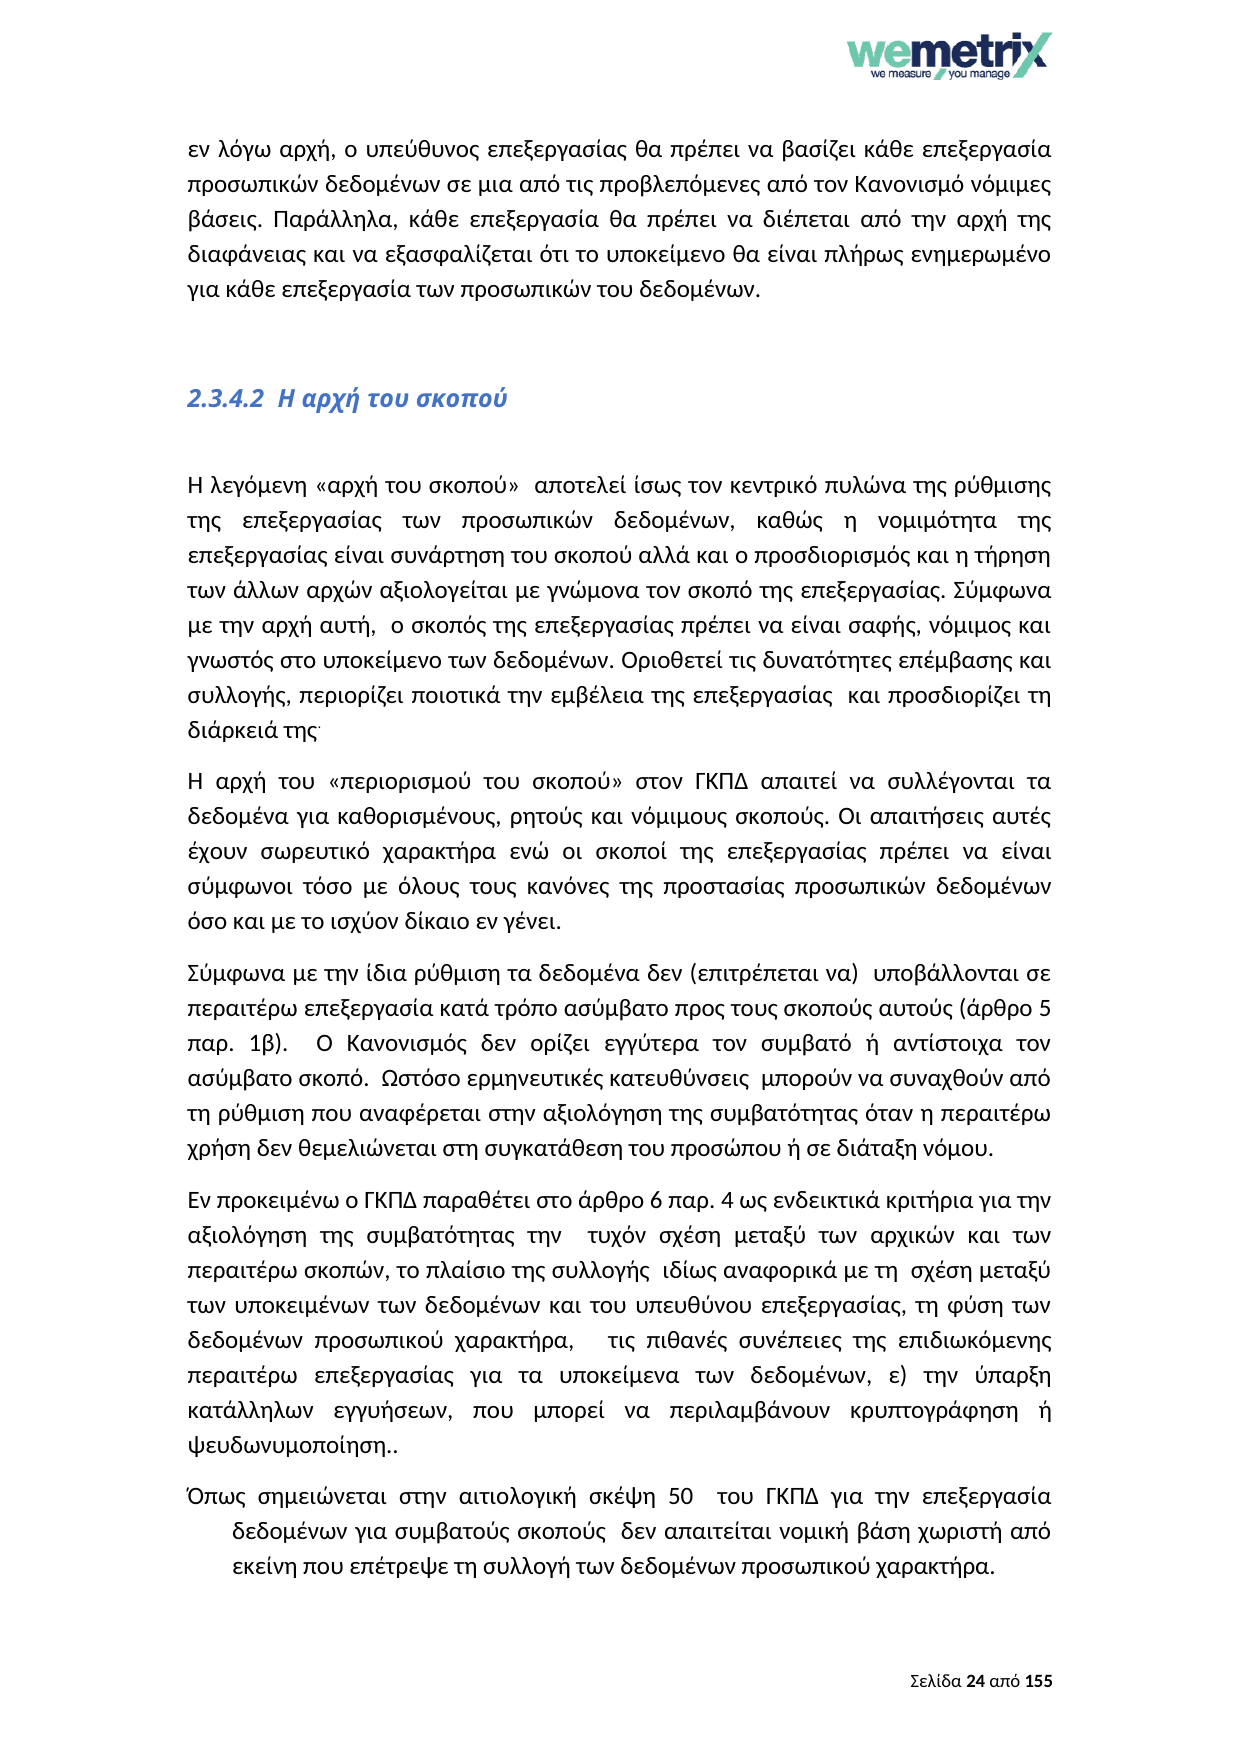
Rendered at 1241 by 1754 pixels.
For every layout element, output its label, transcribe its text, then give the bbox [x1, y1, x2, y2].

picture [844, 29, 1053, 80]
subtitle H αρχή του σκοπού [187, 380, 1053, 414]
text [187, 133, 1053, 303]
text Η αρχή του «περιορισμού του σκοπού» στον ΓΚΠΔ απαιτεί να συλλέγονται τα δεδομένα για καθορισμένους, ρητούς και νόμιμους σκοπούς. Οι απαιτήσεις αυτές έχουν σωρευτικό χαρακτήρα ενώ οι σκοποί της επεξεργασίας πρέπει να είναι σύμφωνοι τόσο με όλους τους κανόνες της προστασίας προσωπικών δεδομένων όσο και με το ισχύον δίκαιο εν γένει. [187, 766, 1053, 936]
text Όπως σημειώνεται στην αιτιολογική σκέψη 50 του ΓΚΠΔ για την επεξεργασία δεδομένων για συμβατούς σκοπούς δεν απαιτείται νομική βάση χωριστή από εκείνη που επέτρεψε τη συλλογή των δεδομένων προσωπικού χαρακτήρα. [187, 1481, 1053, 1581]
text Η λεγόμενη «αρχή του σκοπού» αποτελεί ίσως τον κεντρικό πυλώνα της ρύθμισης της επεξεργασίας των προσωπικών δεδομένων, καθώς η νομιμότητα της επεξεργασίας είναι συνάρτηση του σκοπού αλλά και ο προσδιορισμός και η τήρηση των άλλων αρχών αξιολογείται με γνώμονα τον σκοπό της επεξεργασίας. Σύμφωνα με την αρχή αυτή, ο σκοπός της επεξεργασίας πρέπει να είναι σαφής, νόμιμος και γνωστός στο υποκείμενο των δεδομένων. Οριοθετεί τις δυνατότητες επέμβασης και συλλογής, περιορίζει ποιοτικά την εμβέλεια της επεξεργασίας και προσδιορίζει τη διάρκειά της. [187, 469, 1053, 744]
text Σύμφωνα με την ίδια ρύθμιση τα δεδομένα δεν (επιτρέπεται να) υποβάλλονται σε περαιτέρω επεξεργασία κατά τρόπο ασύμβατο προς τους σκοπούς αυτούς (άρθρο 5 παρ. 1β). Ο Κανονισμός δεν ορίζει εγγύτερα τον συμβατό ή αντίστοιχα τον ασύμβατο σκοπό. Ωστόσο ερμηνευτικές κατευθύνσεις μπορούν να συναχθούν από τη ρύθμιση που αναφέρεται στην αξιολόγηση της συμβατότητας όταν η περαιτέρω χρήση δεν θεμελιώνεται στη συγκατάθεση του προσώπου ή σε διάταξη νόμου. [187, 957, 1053, 1163]
text Εν προκειμένω ο ΓΚΠΔ παραθέτει στο άρθρο 6 παρ. 4 ως ενδεικτικά κριτήρια για την αξιολόγηση της συμβατότητας την τυχόν σχέση μεταξύ των αρχικών και των περαιτέρω σκοπών, το πλαίσιο της συλλογής ιδίως αναφορικά με τη σχέση μεταξύ των υποκειμένων των δεδομένων και του υπευθύνου επεξεργασίας, τη φύση των δεδομένων προσωπικού χαρακτήρα, τις πιθανές συνέπειες της επιδιωκόμενης περαιτέρω επεξεργασίας για τα υποκείμενα των δεδομένων, ε) την ύπαρξη κατάλληλων εγγυήσεων, που μπορεί να περιλαμβάνουν κρυπτογράφηση ή ψευδωνυμοποίηση.. [187, 1184, 1053, 1459]
